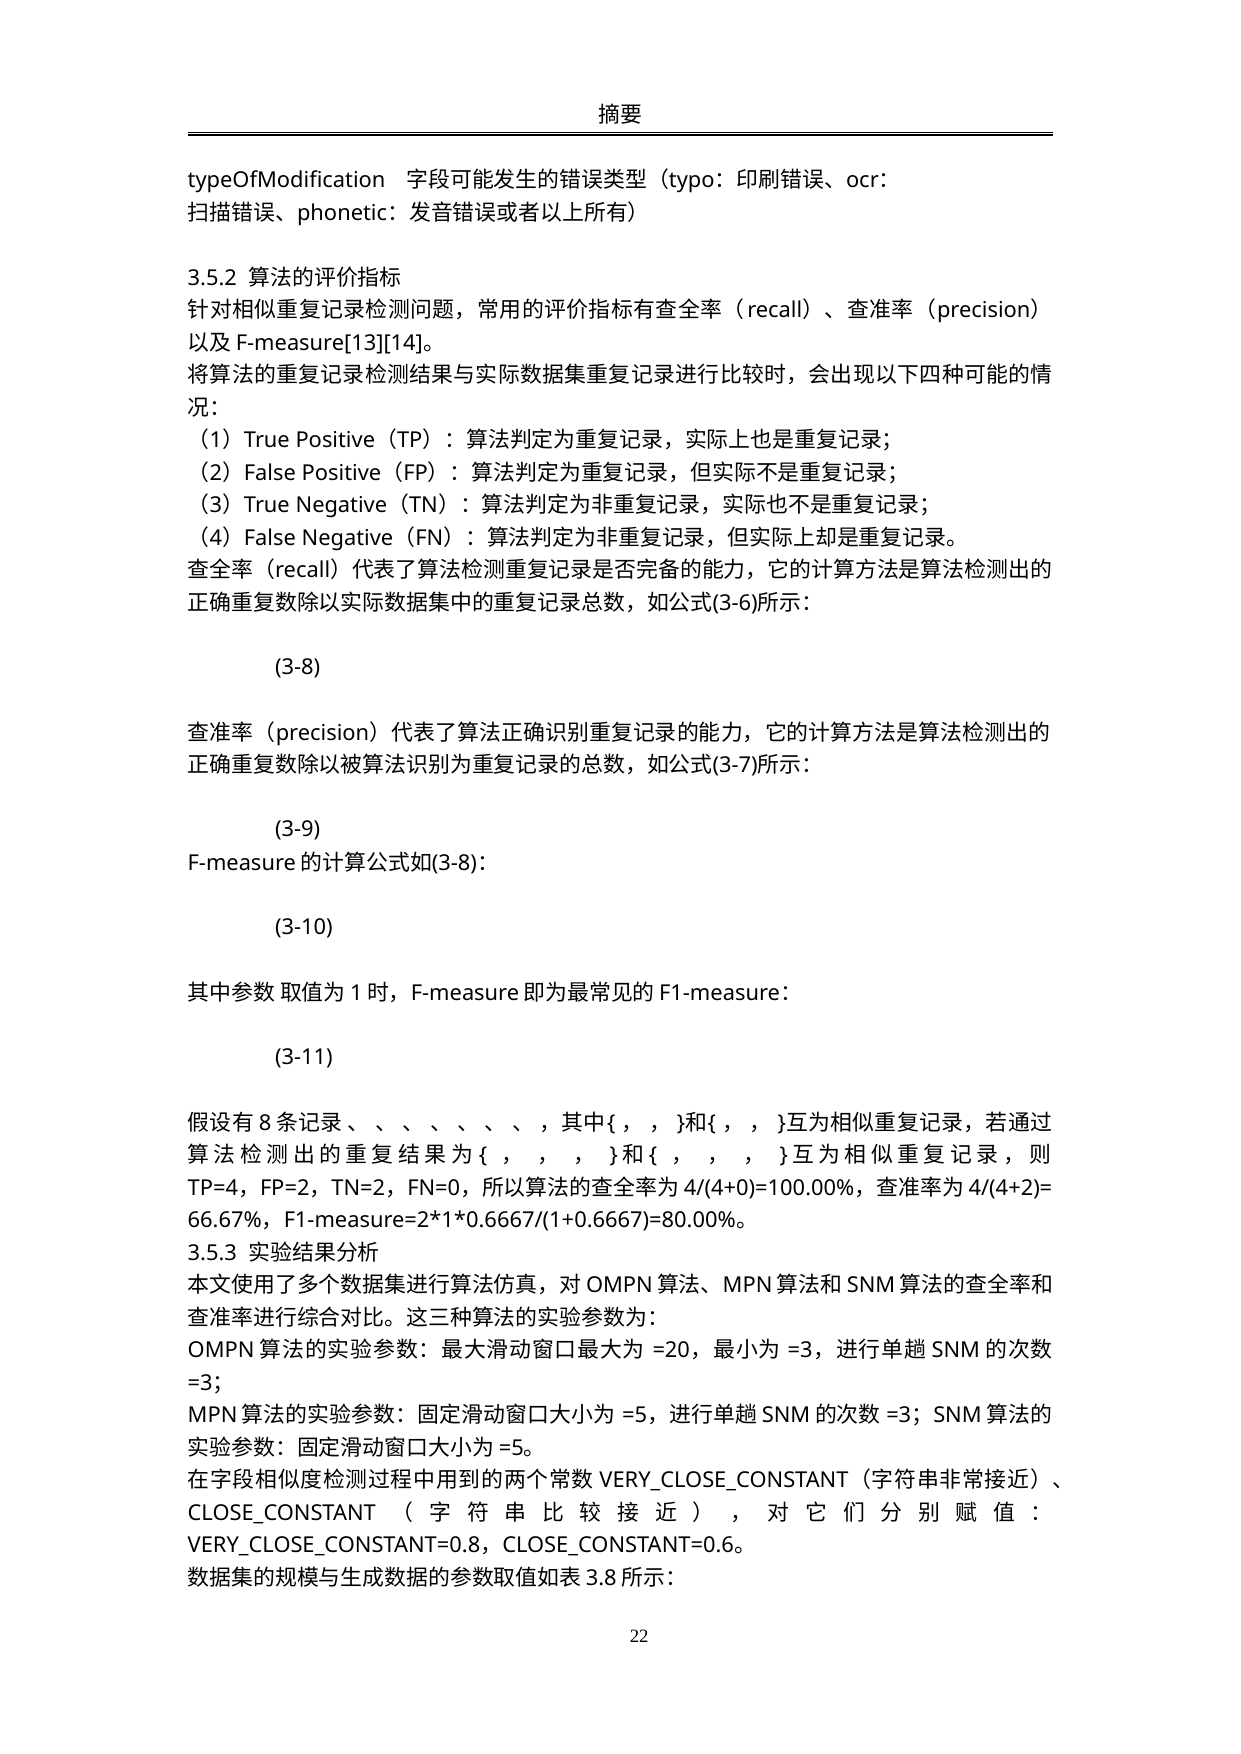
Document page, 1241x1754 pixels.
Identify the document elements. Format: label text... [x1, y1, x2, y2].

text 本文使用了多个数据集进行算法仿真，对OMPN算法、MPN算法和SNM算法的查全率和查准率进行综合对比。这三种算法的实验参数为： [187, 1267, 1053, 1332]
text 在字段相似度检测过程中用到的两个常数VERY_CLOSE_CONSTANT（字符串非常接近）、CLOSE_CONSTANT（字符串比较接近），对它们分别赋值：VERY_CLOSE_CONSTANT=0.8，CLOSE_CONSTANT=0.6。 [187, 1462, 1053, 1559]
text (3-8) [187, 649, 1053, 682]
text 3.5.3 实验结果分析 [187, 1234, 1053, 1267]
text 数据集的规模与生成数据的参数取值如表3.8所示： [187, 1559, 1053, 1592]
text (3-11) [187, 1039, 1053, 1072]
text 其中参数 取值为1时，F-measure即为最常见的F1-measure： [187, 974, 1053, 1007]
text 查准率（precision）代表了算法正确识别重复记录的能力，它的计算方法是算法检测出的正确重复数除以被算法识别为重复记录的总数，如公式(3-7)所示： [187, 714, 1053, 779]
text （2）False Positive（FP）：算法判定为重复记录，但实际不是重复记录； [187, 454, 1053, 487]
text typeOfModification 字段可能发生的错误类型（typo：印刷错误、ocr： [187, 162, 1053, 194]
text (3-9) [187, 812, 1053, 844]
text （3）True Negative（TN）：算法判定为非重复记录，实际也不是重复记录； [187, 487, 1053, 519]
text （1）True Positive（TP）：算法判定为重复记录，实际上也是重复记录； [187, 422, 1053, 454]
text OMPN算法的实验参数：最大滑动窗口最大为 =20，最小为 =3，进行单趟SNM的次数 =3； [187, 1332, 1053, 1397]
text 查全率（recall）代表了算法检测重复记录是否完备的能力，它的计算方法是算法检测出的正确重复数除以实际数据集中的重复记录总数，如公式(3-6)所示： [187, 552, 1053, 617]
text 假设有8条记录 、 、 、 、 、 、 、 ，其中{ ， ， }和{ ， ， }互为相似重复记录，若通过算法检测出的重复结果为{ ， ， ， }和{ ， ， ， }互为相似重复记录，则TP=4，FP=2，TN=2，FN=0，所以算法的查全率为4/(4+0)=100.00%，查准率为4/(4+2)=66.67%，F1-measure=2*1*0.6667/(1+0.6667)=80.00%。 [187, 1104, 1053, 1234]
text 3.5.2 算法的评价指标 [187, 259, 1053, 292]
text F-measure的计算公式如(3-8)： [187, 844, 1053, 877]
text 扫描错误、phonetic：发音错误或者以上所有） [187, 194, 1053, 227]
text 针对相似重复记录检测问题，常用的评价指标有查全率（recall）、查准率（precision）以及F-measure[13][14]。 [187, 292, 1053, 357]
text 将算法的重复记录检测结果与实际数据集重复记录进行比较时，会出现以下四种可能的情况： [187, 357, 1053, 422]
text （4）False Negative（FN）：算法判定为非重复记录，但实际上却是重复记录。 [187, 519, 1053, 552]
text MPN算法的实验参数：固定滑动窗口大小为 =5，进行单趟SNM的次数 =3；SNM算法的实验参数：固定滑动窗口大小为 =5。 [187, 1397, 1053, 1462]
text (3-10) [187, 909, 1053, 942]
